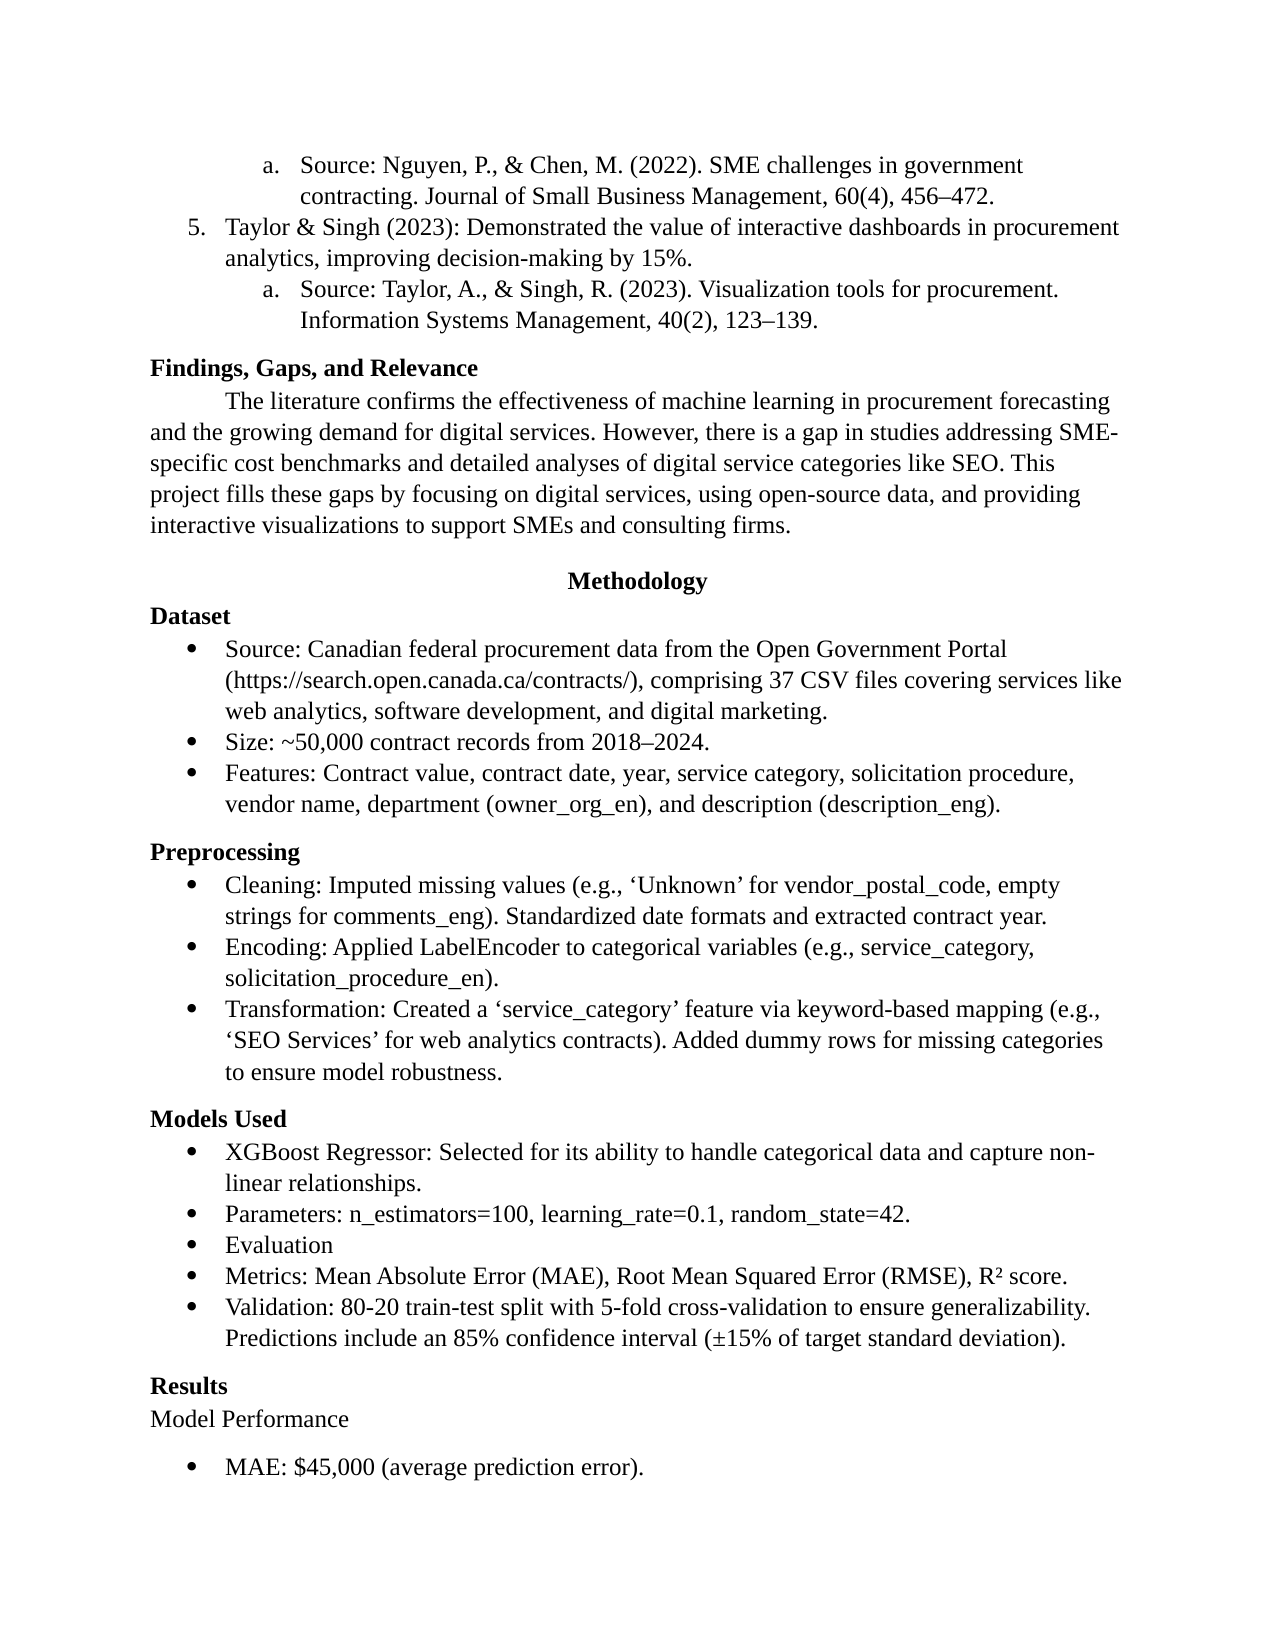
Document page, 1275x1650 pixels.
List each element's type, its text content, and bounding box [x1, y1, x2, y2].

list Taylor & Singh (2023): Demonstrated the value of interactive dashboards in procurement analytics, improving decision-making by 15%. [187, 212, 1125, 272]
list Features: Contract value, contract date, year, service category, solicitation procedure, vendor name, department (owner_org_en), and description (description_eng). [187, 758, 1125, 818]
list Evaluation [187, 1230, 1125, 1259]
list XGBoost Regressor: Selected for its ability to handle categorical data and capture non-linear relationships. [187, 1137, 1125, 1197]
text The literature confirms the effectiveness of machine learning in procurement forecasting and the growing demand for digital services. However, there is a gap in studies addressing SME-specific cost benchmarks and detailed analyses of digital service categories like SEO. This project fills these gaps by focusing on digital services, using open-source data, and providing interactive visualizations to support SMEs and consulting firms. [150, 386, 1125, 539]
list Parameters: n_estimators=100, learning_rate=0.1, random_state=42. [187, 1199, 1125, 1228]
subtitle Results [150, 1371, 1125, 1400]
list MAE: $45,000 (average prediction error). [187, 1452, 1125, 1481]
subtitle Methodology [150, 566, 1125, 595]
list Validation: 80-20 train-test split with 5-fold cross-validation to ensure generalizability. Predictions include an 85% confidence interval (±15% of target standard deviation). [187, 1292, 1125, 1352]
subtitle Dataset [150, 601, 1125, 630]
list Source: Canadian federal procurement data from the Open Government Portal (https://search.open.canada.ca/contracts/), comprising 37 CSV files covering services like web analytics, software development, and digital marketing. [187, 634, 1125, 725]
subtitle Preprocessing [150, 837, 1125, 866]
list Source: Taylor, A., & Singh, R. (2023). Visualization tools for procurement. Information Systems Management, 40(2), 123–139. [262, 274, 1125, 334]
list Cleaning: Imputed missing values (e.g., ‘Unknown’ for vendor_postal_code, empty strings for comments_eng). Standardized date formats and extracted contract year. [187, 870, 1125, 930]
subtitle Models Used [150, 1104, 1125, 1133]
list Size: ~50,000 contract records from 2018–2024. [187, 727, 1125, 756]
list Transformation: Created a ‘service_category’ feature via keyword-based mapping (e.g., ‘SEO Services’ for web analytics contracts). Added dummy rows for missing categories to ensure model robustness. [187, 994, 1125, 1085]
subtitle Findings, Gaps, and Relevance [150, 353, 1125, 382]
list Encoding: Applied LabelEncoder to categorical variables (e.g., service_category, solicitation_procedure_en). [187, 932, 1125, 992]
list Source: Nguyen, P., & Chen, M. (2022). SME challenges in government contracting. Journal of Small Business Management, 60(4), 456–472. [262, 150, 1125, 210]
text Model Performance [150, 1404, 1125, 1433]
list Metrics: Mean Absolute Error (MAE), Root Mean Squared Error (RMSE), R² score. [187, 1261, 1125, 1290]
